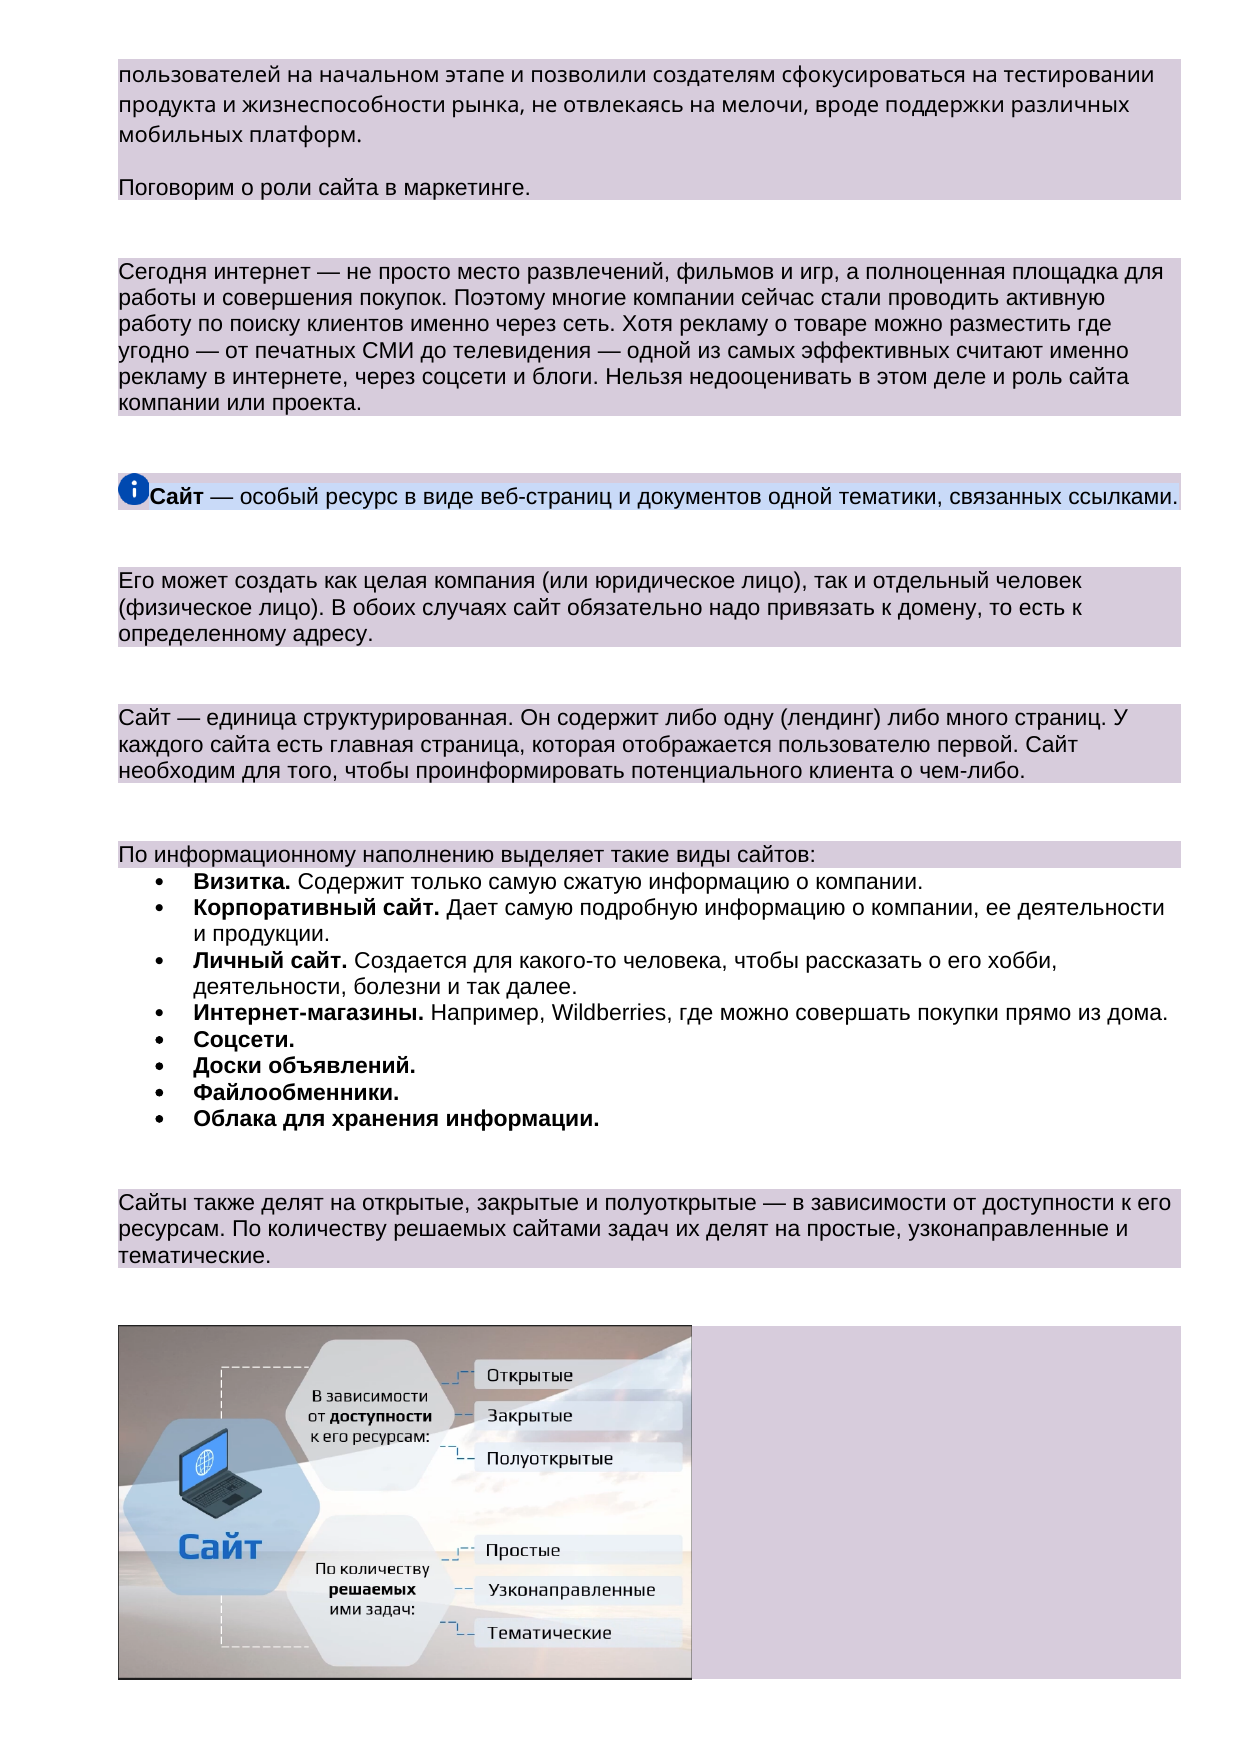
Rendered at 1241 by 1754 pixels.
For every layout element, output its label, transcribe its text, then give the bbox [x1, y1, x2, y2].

text По информационному наполнению выделяет такие виды сайтов: [118, 841, 1181, 868]
text Поговорим о роли сайта в маркетинге. [118, 173, 1181, 200]
list Файлообменники. [156, 1078, 1181, 1105]
list Личный сайт. Создается для какого-то человека, чтобы рассказать о его хобби, деятельности, болезни и так далее. [156, 947, 1181, 999]
list Доски объявлений. [156, 1052, 1181, 1078]
text Его может создать как целая компания (или юридическое лицо), так и отдельный человек (физическое лицо). В обоих случаях сайт обязательно надо привязать к домену, то есть к определенному адресу. [118, 567, 1181, 647]
text Сегодня интернет — не просто место развлечений, фильмов и игр, а полноценная площадка для работы и совершения покупок. Поэтому многие компании сейчас стали проводить активную работу по поиску клиентов именно через сеть. Хотя рекламу о товаре можно разместить где угодно — от печатных СМИ до телевидения — одной из самых эффективных считают именно рекламу в интернете, через соцсети и блоги. Нельзя недооценивать в этом деле и роль сайта компании или проекта. [118, 258, 1181, 416]
list Облака для хранения информации. [156, 1105, 1181, 1131]
picture [118, 473, 150, 505]
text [118, 59, 1181, 148]
text Сайты также делят на открытые, закрытые и полуоткрытые — в зависимости от доступности к его ресурсам. По количеству решаемых сайтами задач их делят на простые, узконаправленные и тематические. [118, 1189, 1181, 1268]
list Интернет-магазины. Например, Wildberries, где можно совершать покупки прямо из дома. [156, 999, 1181, 1026]
list Корпоративный сайт. Дает самую подробную информацию о компании, ее деятельности и продукции. [156, 894, 1181, 947]
list Соцсети. [156, 1026, 1181, 1052]
text Сайт — особый ресурс в виде веб-страниц и документов одной тематики, связанных ссылками. [150, 473, 1181, 510]
picture [118, 1325, 692, 1680]
text Сайт — единица структурированная. Он содержит либо одну (лендинг) либо много страниц. У каждого сайта есть главная страница, которая отображается пользователю первой. Сайт необходим для того, чтобы проинформировать потенциального клиента о чем-либо. [118, 704, 1181, 783]
list Визитка. Содержит только самую сжатую информацию о компании. [156, 868, 1181, 894]
